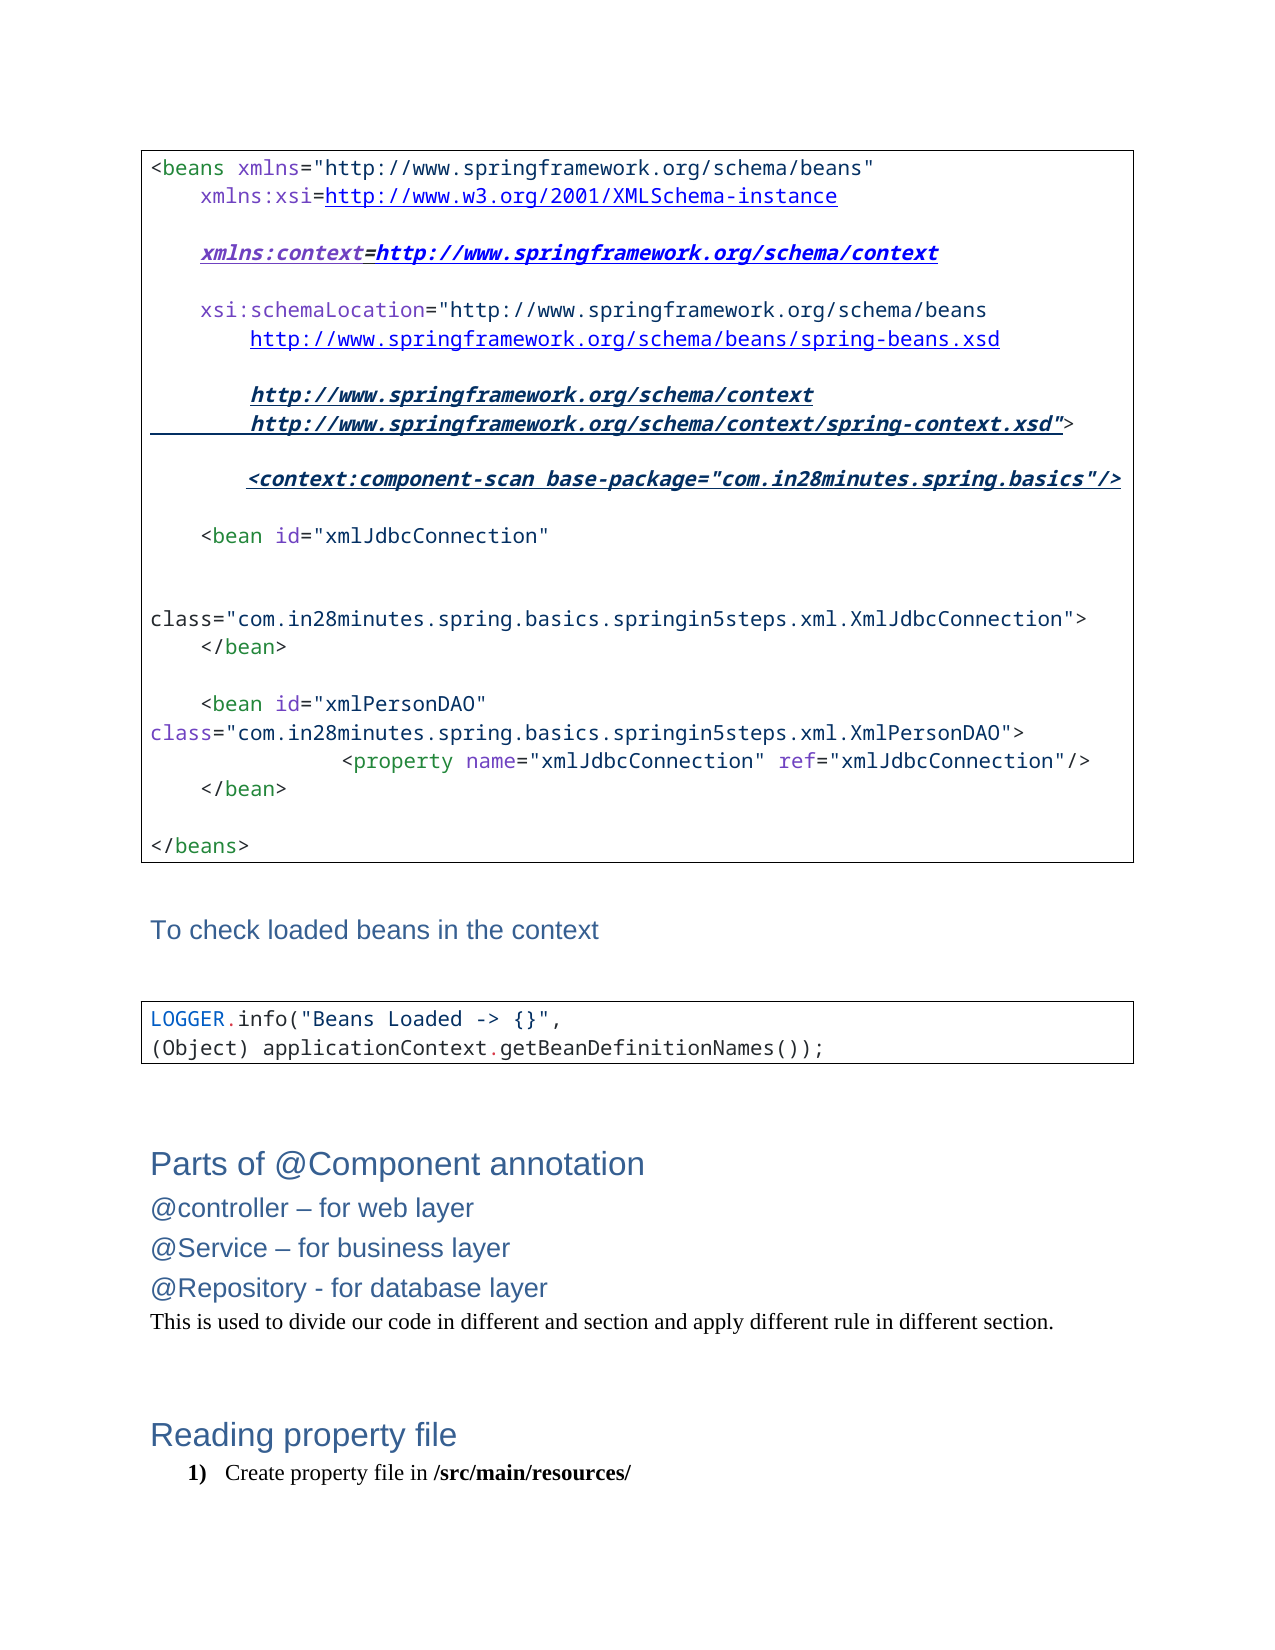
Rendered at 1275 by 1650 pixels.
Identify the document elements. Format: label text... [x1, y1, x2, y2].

text (Object) applicationContext.getBeanDefinitionNames()); [142, 1029, 1133, 1063]
text <bean id="xmlPersonDAO" class="com.in28minutes.spring.basics.springin5steps.xml.XmlPersonDAO"> [150, 689, 1125, 746]
text <beans xmlns="http://www.springframework.org/schema/beans" [142, 151, 1133, 182]
subtitle Reading property file [150, 1415, 1125, 1453]
subtitle @Service – for business layer [150, 1232, 1125, 1264]
text xsi:schemaLocation="http://www.springframework.org/schema/beans [150, 295, 1125, 324]
text http://www.springframework.org/schema/beans/spring-beans.xsd [150, 324, 1125, 352]
subtitle @Repository - for database layer [150, 1272, 1125, 1304]
text </bean> [150, 774, 1125, 803]
text xmlns:context=http://www.springframework.org/schema/context [150, 238, 1125, 267]
subtitle To check loaded beans in the context [150, 914, 1125, 945]
text xmlns:xsi=http://www.w3.org/2001/XMLSchema-instance [150, 182, 1125, 210]
text <context:component-scan base-package="com.in28minutes.spring.basics"/> [150, 464, 1125, 492]
subtitle Parts of @Component annotation [150, 1144, 1125, 1182]
text http://www.springframework.org/schema/context [150, 381, 1125, 409]
text <property name="xmlJdbcConnection" ref="xmlJdbcConnection"/> [150, 746, 1125, 774]
text http://www.springframework.org/schema/context/spring-context.xsd"> [150, 409, 1125, 437]
text LOGGER.info("Beans Loaded -> {}", [142, 1002, 1133, 1029]
text </beans> [142, 828, 1133, 862]
text </bean> [150, 632, 1125, 661]
text class="com.in28minutes.spring.basics.springin5steps.xml.XmlJdbcConnection"> [150, 549, 1125, 632]
text This is used to divide our code in different and section and apply different rule in different section. [150, 1308, 1125, 1335]
subtitle @controller – for web layer [150, 1192, 1125, 1223]
list Create property file in /src/main/resources/ [187, 1459, 1125, 1485]
text <bean id="xmlJdbcConnection" [150, 521, 1125, 549]
